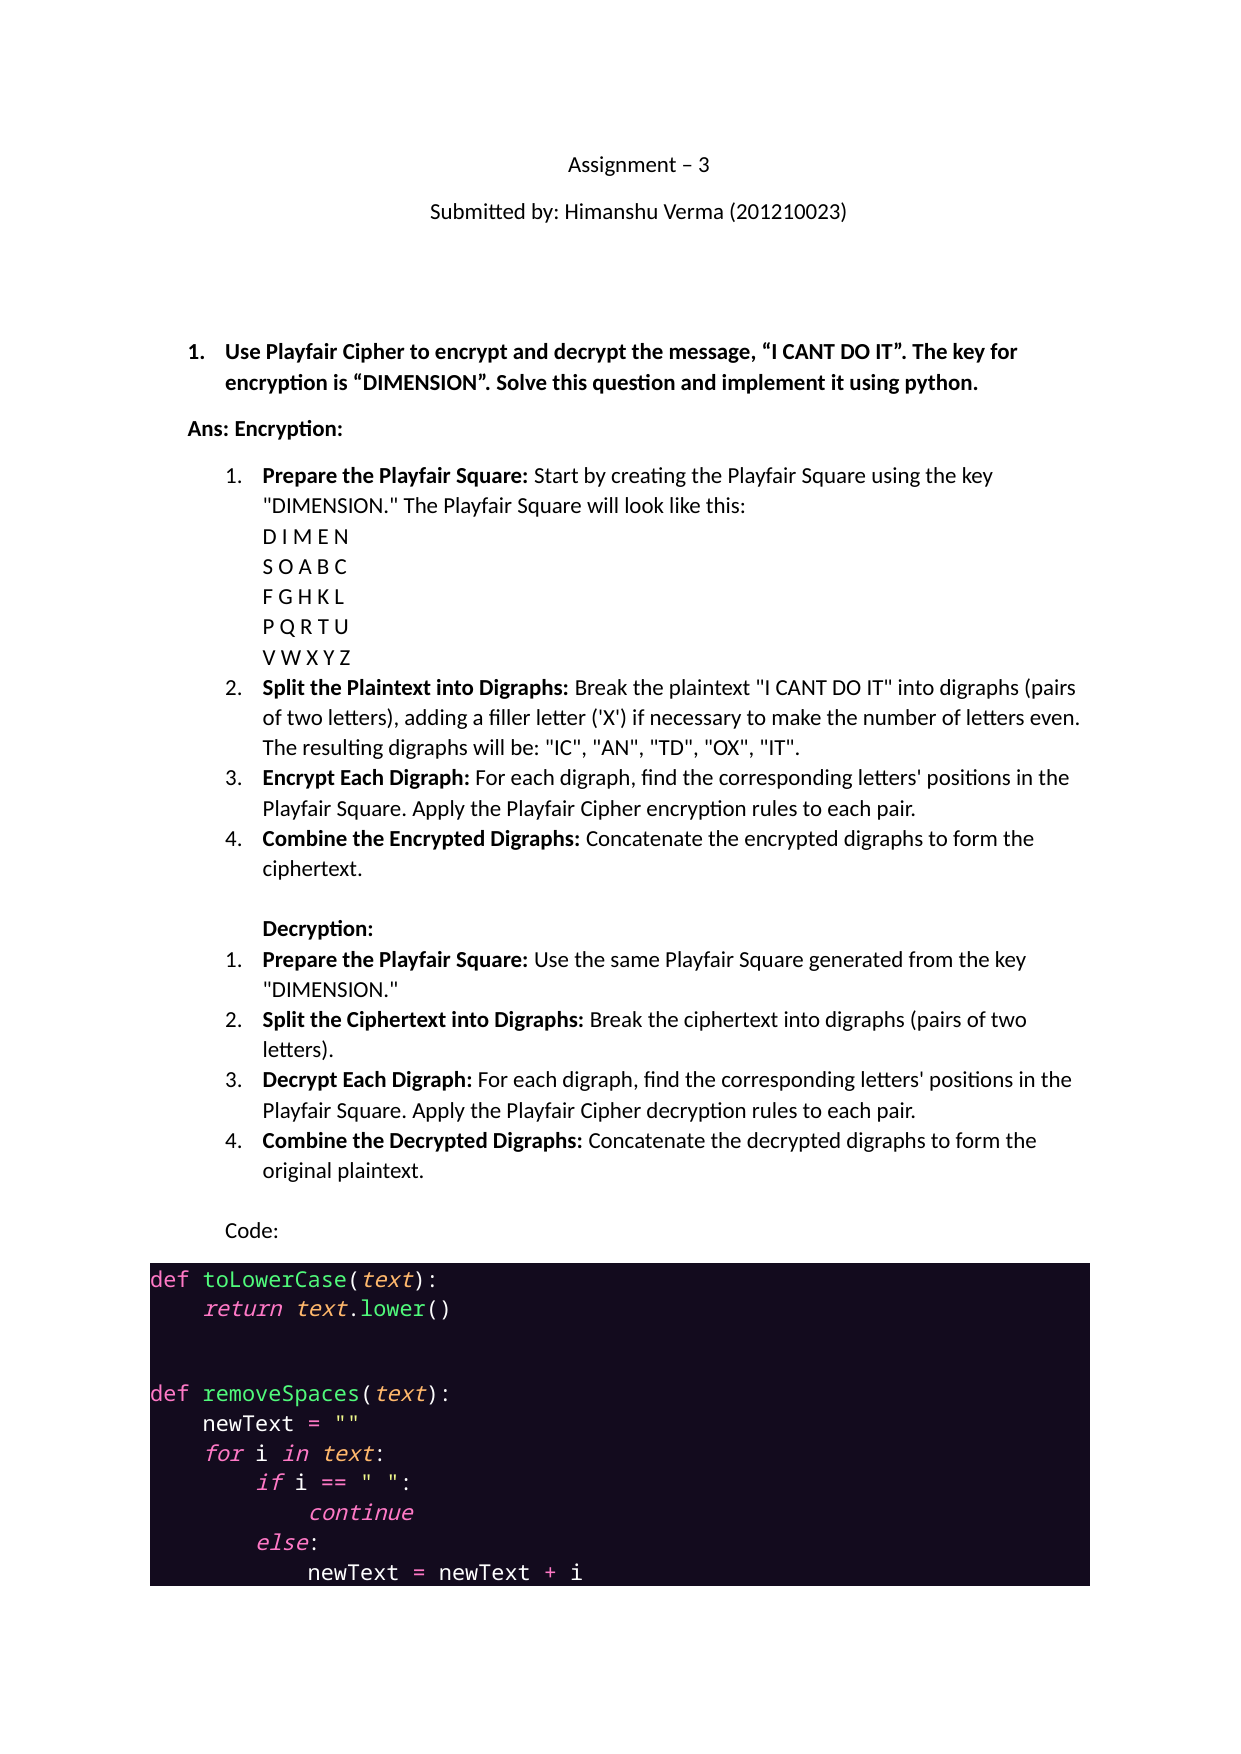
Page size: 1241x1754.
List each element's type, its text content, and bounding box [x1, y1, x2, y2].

text def removeSpaces(text): [150, 1378, 1090, 1408]
text else: [150, 1527, 1090, 1557]
text if i == " ": [150, 1467, 1090, 1497]
list Code: [225, 1217, 1090, 1245]
list V W X Y Z [262, 643, 1090, 671]
text newText = "" [150, 1408, 1090, 1437]
list D I M E N [262, 522, 1090, 550]
list Combine the Encrypted Digraphs: Concatenate the encrypted digraphs to form the ciphertext. [225, 824, 1090, 882]
text def toLowerCase(text): [150, 1263, 1090, 1293]
text for i in text: [150, 1437, 1090, 1467]
list P Q R T U [262, 612, 1090, 641]
list Split the Ciphertext into Digraphs: Break the ciphertext into digraphs (pairs of two letters). [225, 1005, 1090, 1063]
list Encrypt Each Digraph: For each digraph, find the corresponding letters' positions in the Playfair Square. Apply the Playfair Cipher encryption rules to each pair. [225, 763, 1090, 822]
text Assignment – 3 [187, 150, 1090, 178]
text newText = newText + i [150, 1557, 1090, 1586]
text Submitted by: Himanshu Verma (201210023) [187, 197, 1090, 225]
list Split the Plaintext into Digraphs: Break the plaintext "I CANT DO IT" into digraphs (pairs of two letters), adding a filler letter ('X') if necessary to make the number of letters even. The resulting digraphs will be: "IC", "AN", "TD", "OX", "IT". [225, 673, 1090, 761]
list Decryption: [262, 914, 1090, 943]
text return text.lower() [150, 1293, 1090, 1323]
list S O A B C [262, 552, 1090, 580]
list Prepare the Playfair Square: Start by creating the Playfair Square using the key "DIMENSION." The Playfair Square will look like this: [225, 461, 1090, 520]
list Combine the Decrypted Digraphs: Concatenate the decrypted digraphs to form the original plaintext. [225, 1126, 1090, 1184]
text continue [150, 1497, 1090, 1527]
list Use Playfair Cipher to encrypt and decrypt the message, “I CANT DO IT”. The key for encryption is “DIMENSION”. Solve this question and implement it using python. [187, 337, 1090, 396]
text Ans: Encryption: [187, 414, 1090, 443]
list Prepare the Playfair Square: Use the same Playfair Square generated from the key "DIMENSION." [225, 945, 1090, 1003]
list F G H K L [262, 582, 1090, 610]
list Decrypt Each Digraph: For each digraph, find the corresponding letters' positions in the Playfair Square. Apply the Playfair Cipher decryption rules to each pair. [225, 1066, 1090, 1124]
